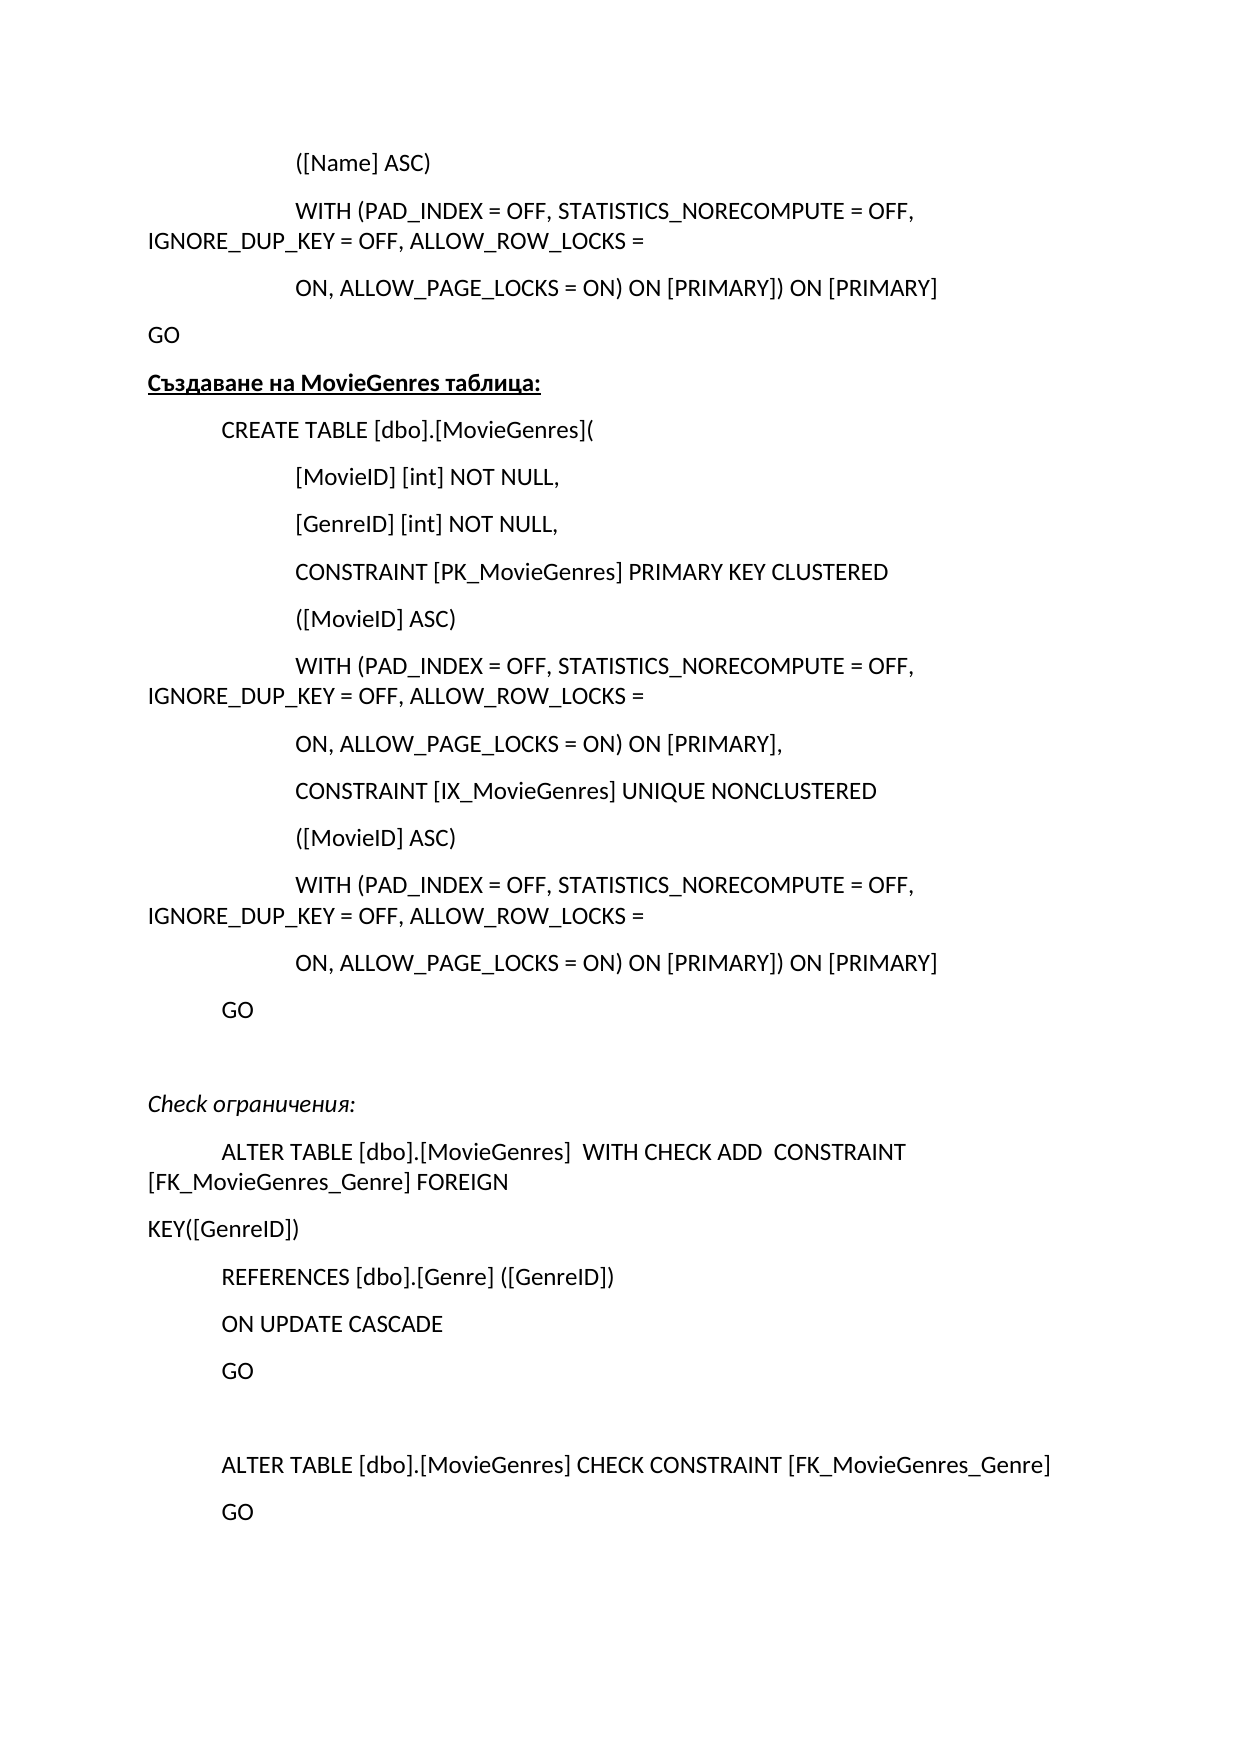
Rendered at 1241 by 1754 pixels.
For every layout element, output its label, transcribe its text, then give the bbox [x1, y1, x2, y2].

text ON, ALLOW_PAGE_LOCKS = ON) ON [PRIMARY], [148, 728, 1093, 758]
text WITH (PAD_INDEX = OFF, STATISTICS_NORECOMPUTE = OFF, IGNORE_DUP_KEY = OFF, ALLOW_ROW_LOCKS = [148, 869, 1093, 930]
text ([Name] ASC) [148, 148, 1093, 178]
text Създаване на MovieGenres таблица: [148, 367, 1093, 397]
text Check ограничения: [148, 1088, 1093, 1119]
text ON, ALLOW_PAGE_LOCKS = ON) ON [PRIMARY]) ON [PRIMARY] [148, 272, 1093, 303]
text CONSTRAINT [PK_MovieGenres] PRIMARY KEY CLUSTERED [148, 556, 1093, 586]
text GO [148, 1355, 1093, 1386]
text REFERENCES [dbo].[Genre] ([GenreID]) [148, 1261, 1093, 1291]
text ([MovieID] ASC) [148, 822, 1093, 853]
text ON UPDATE CASCADE [148, 1308, 1093, 1338]
text ([MovieID] ASC) [148, 603, 1093, 633]
text CONSTRAINT [IX_MovieGenres] UNIQUE NONCLUSTERED [148, 775, 1093, 805]
text [MovieID] [int] NOT NULL, [148, 461, 1093, 492]
text GO [148, 994, 1093, 1025]
text GO [148, 320, 1093, 350]
text CREATE TABLE [dbo].[MovieGenres]( [148, 414, 1093, 444]
text ON, ALLOW_PAGE_LOCKS = ON) ON [PRIMARY]) ON [PRIMARY] [148, 947, 1093, 977]
text WITH (PAD_INDEX = OFF, STATISTICS_NORECOMPUTE = OFF, IGNORE_DUP_KEY = OFF, ALLOW_ROW_LOCKS = [148, 650, 1093, 711]
text GO [148, 1497, 1093, 1527]
text KEY([GenreID]) [148, 1213, 1093, 1244]
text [148, 195, 1093, 256]
text ALTER TABLE [dbo].[MovieGenres] WITH CHECK ADD CONSTRAINT [FK_MovieGenres_Genre] FOREIGN [148, 1136, 1093, 1197]
text [GenreID] [int] NOT NULL, [148, 508, 1093, 539]
text ALTER TABLE [dbo].[MovieGenres] CHECK CONSTRAINT [FK_MovieGenres_Genre] [148, 1449, 1093, 1480]
